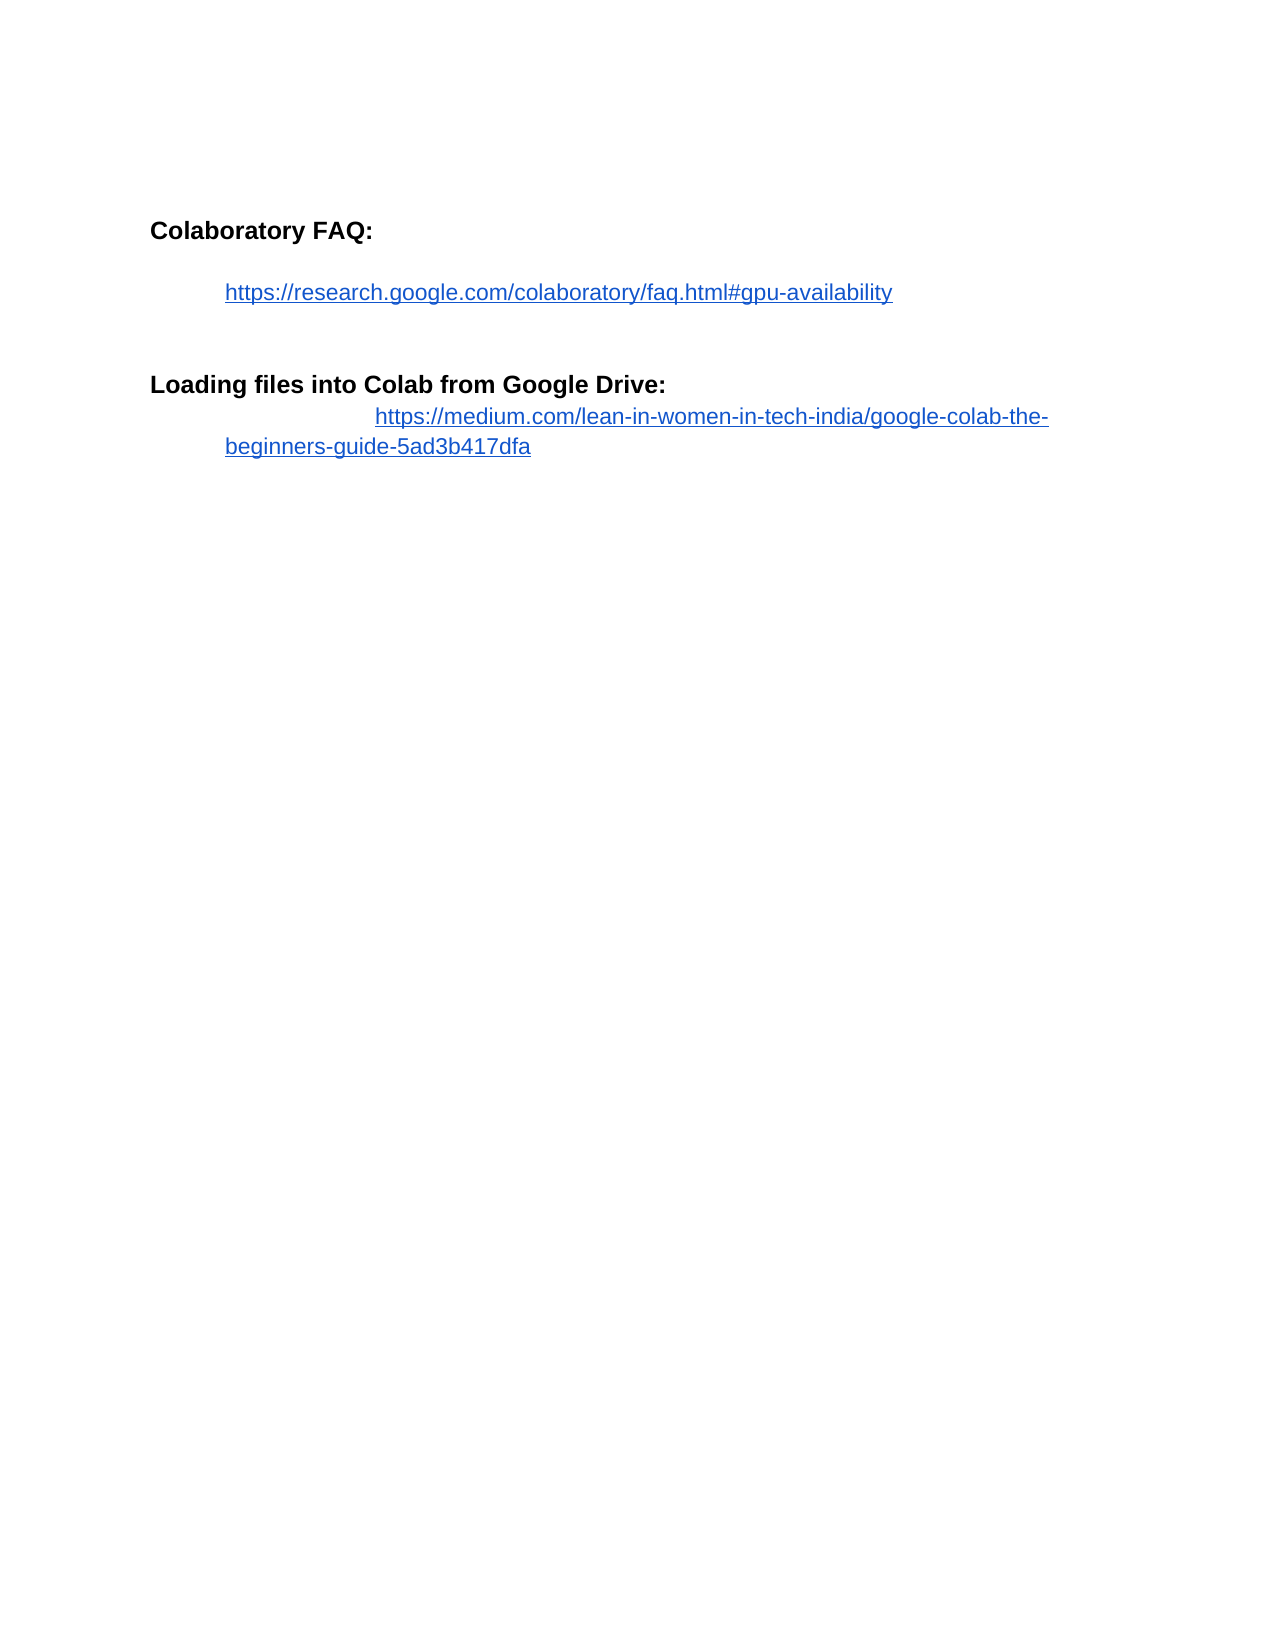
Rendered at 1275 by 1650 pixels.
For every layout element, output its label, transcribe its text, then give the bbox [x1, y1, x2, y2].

text https://medium.com/lean-in-women-in-tech-india/google-colab-the-beginners-guide-5ad3b417dfa [225, 403, 1125, 459]
text https://research.google.com/colaboratory/faq.html#gpu-availability [150, 279, 1125, 306]
text Colaboratory FAQ: [150, 216, 1125, 245]
text Loading files into Colab from Google Drive: [150, 370, 1125, 399]
